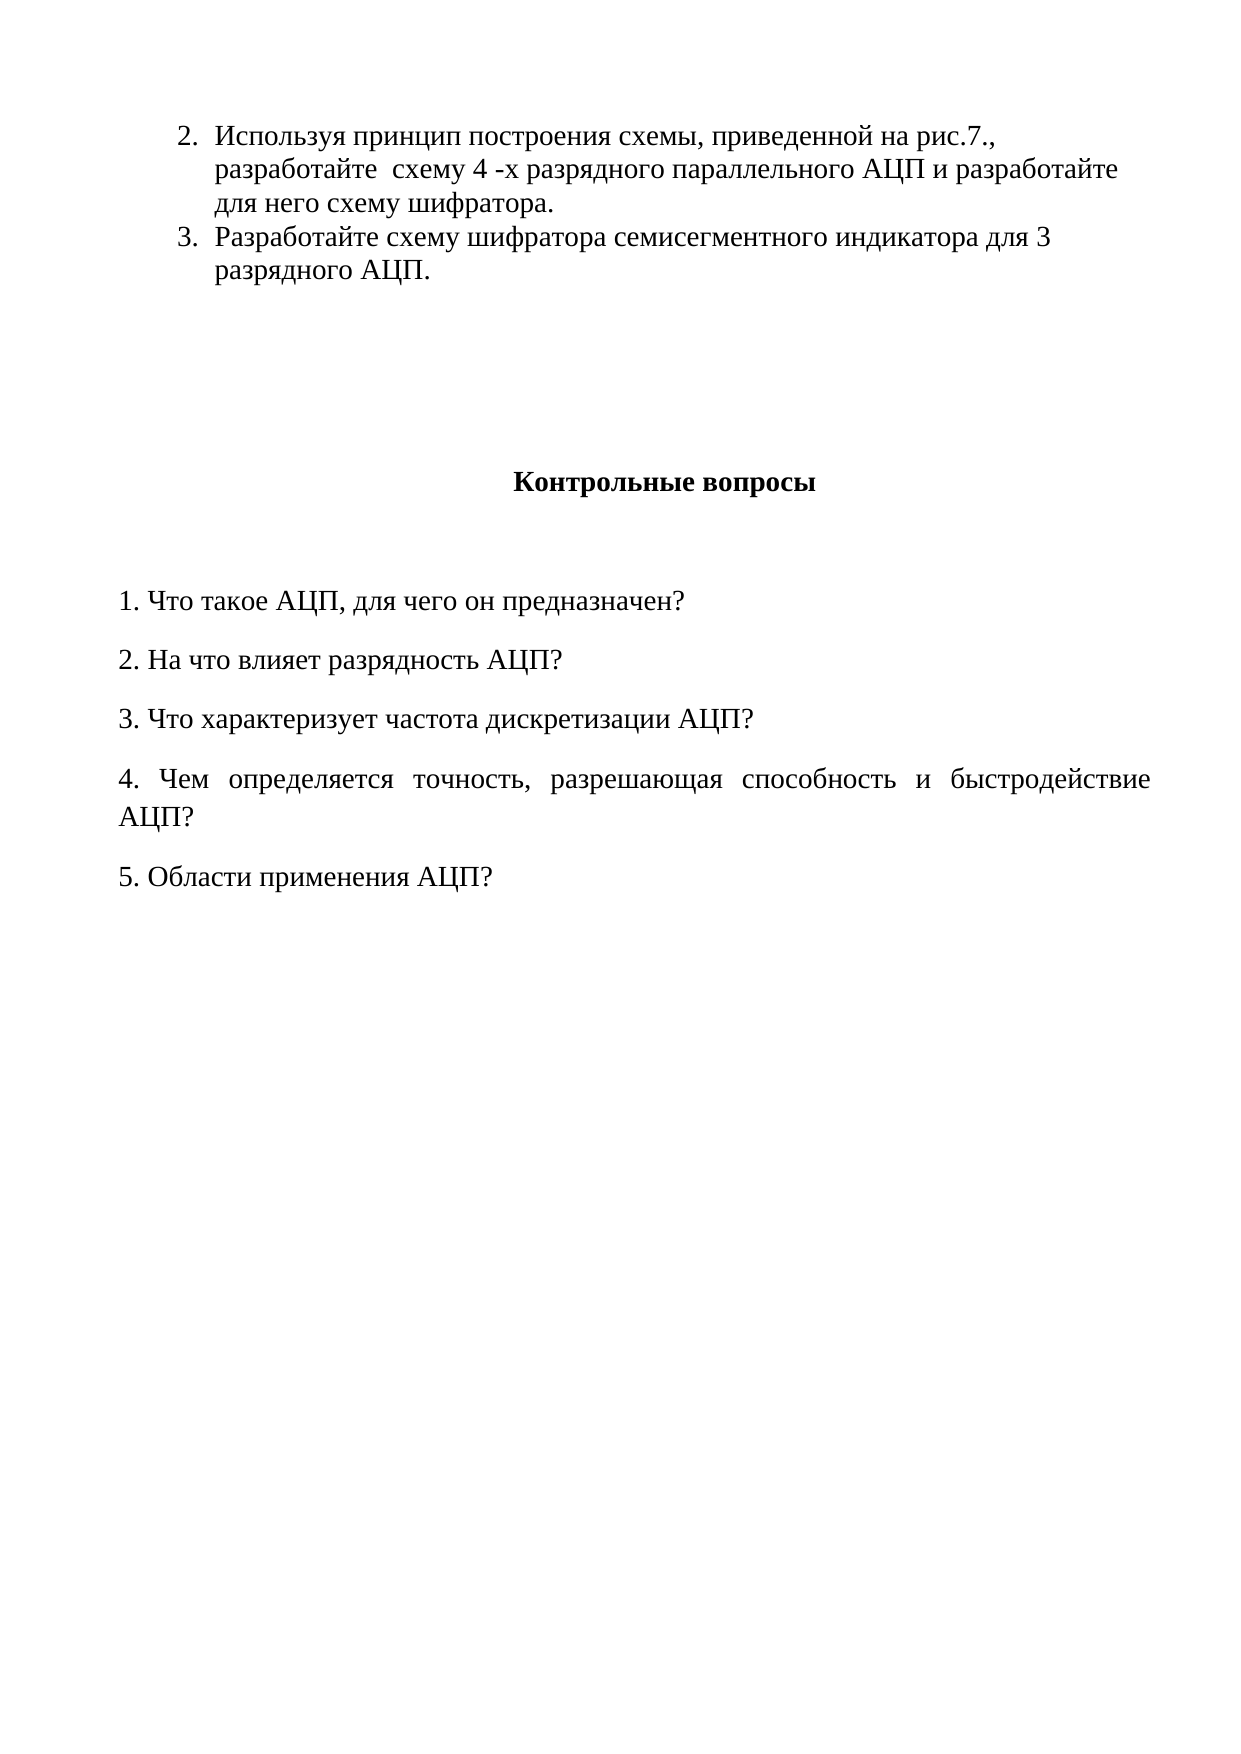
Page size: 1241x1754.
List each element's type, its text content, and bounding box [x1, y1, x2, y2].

text 2. На что влияет разрядность АЦП? [118, 642, 1152, 676]
text 1. Что такое АЦП, для чего он предназначен? [118, 583, 1152, 616]
text 3. Что характеризует частота дискретизации АЦП? [118, 701, 1152, 735]
list Используя принцип построения схемы, приведенной на рис.7., разработайте схему 4 -х разрядного параллельного АЦП и разработайте для него схему шифратора. [177, 118, 1152, 219]
text 5. Области применения АЦП? [118, 859, 1152, 892]
text 4. Чем определяется точность, разрешающая способность и быстродействие АЦП? [118, 761, 1152, 833]
list Разработайте схему шифратора семисегментного индикатора для 3 разрядного АЦП. [177, 219, 1152, 286]
text Контрольные вопросы [177, 464, 1152, 497]
